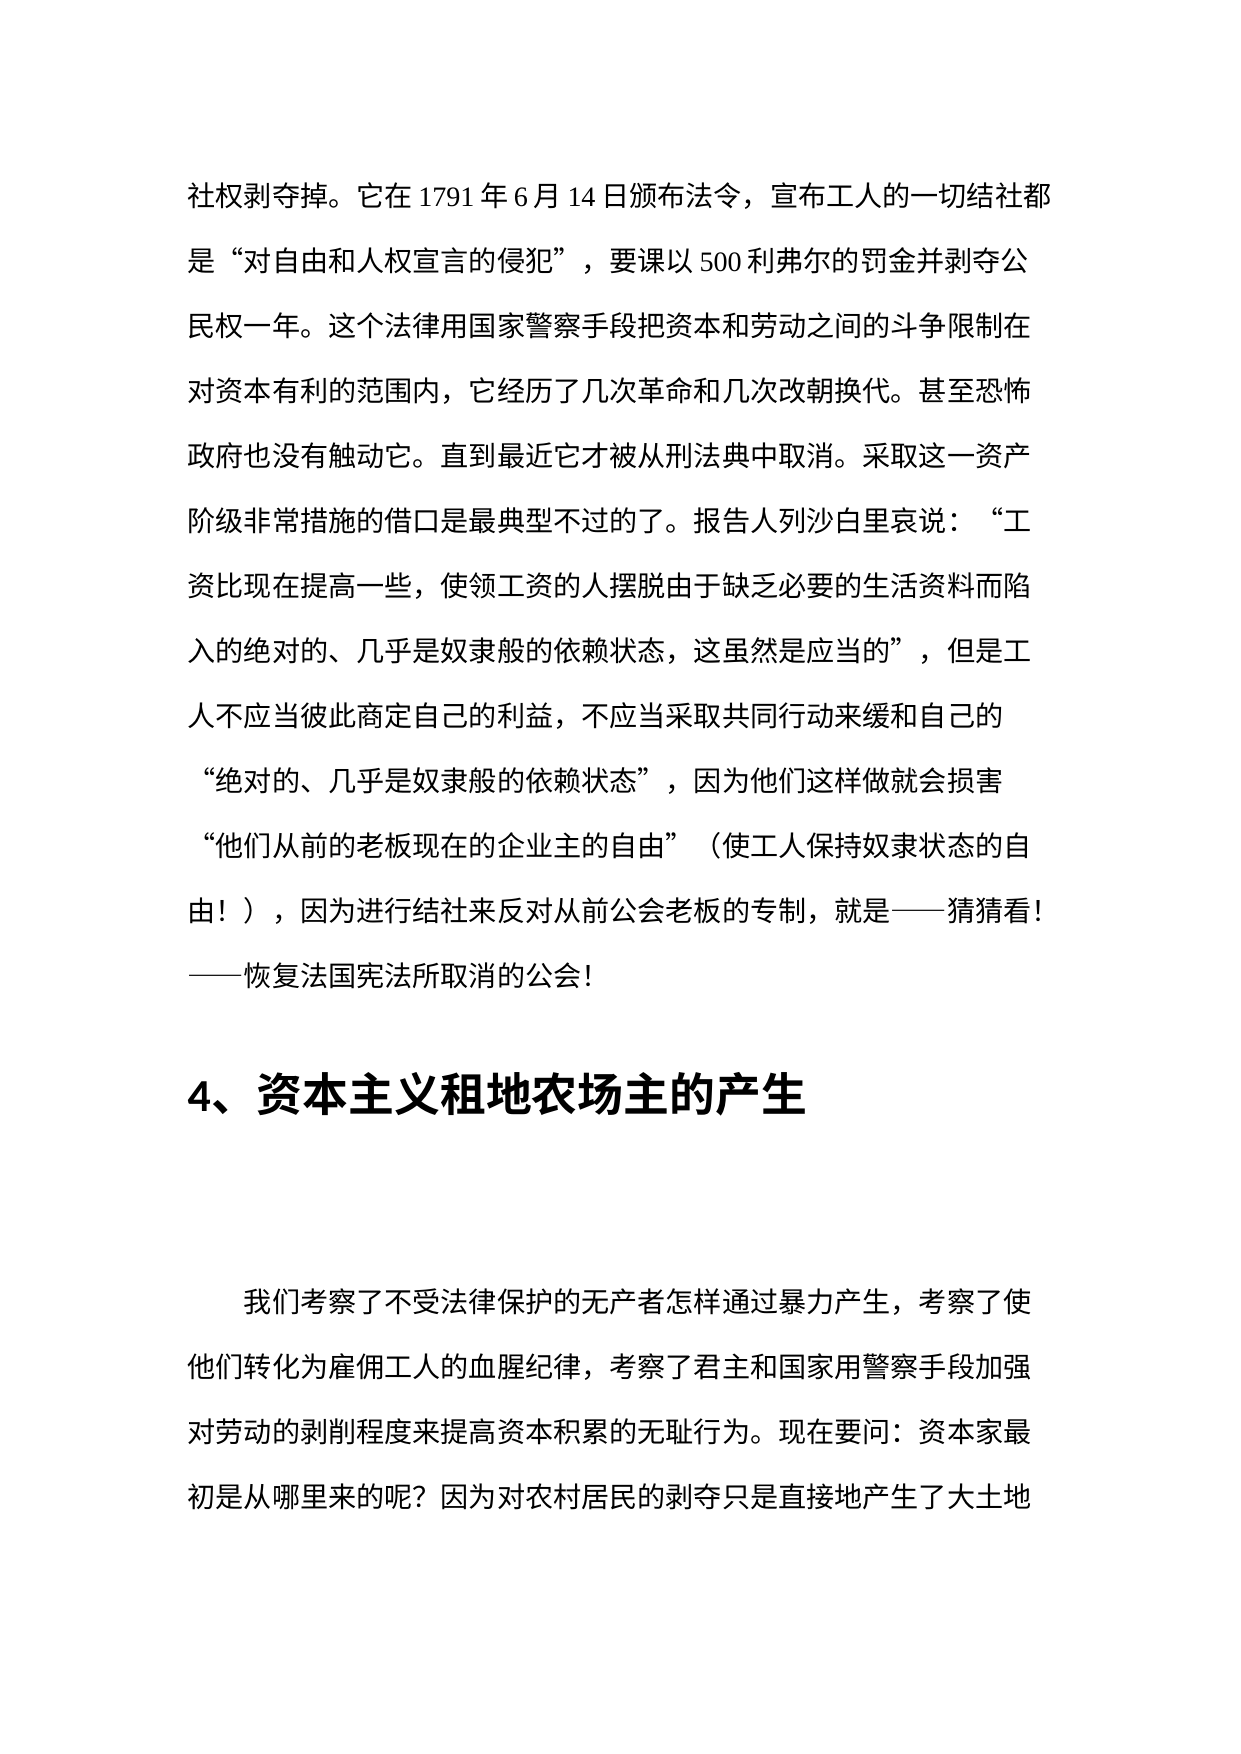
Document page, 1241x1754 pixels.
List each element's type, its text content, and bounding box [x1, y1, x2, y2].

subtitle 4、资本主义租地农场主的产生 [187, 1042, 1053, 1140]
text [187, 162, 1053, 1007]
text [187, 1268, 1053, 1528]
